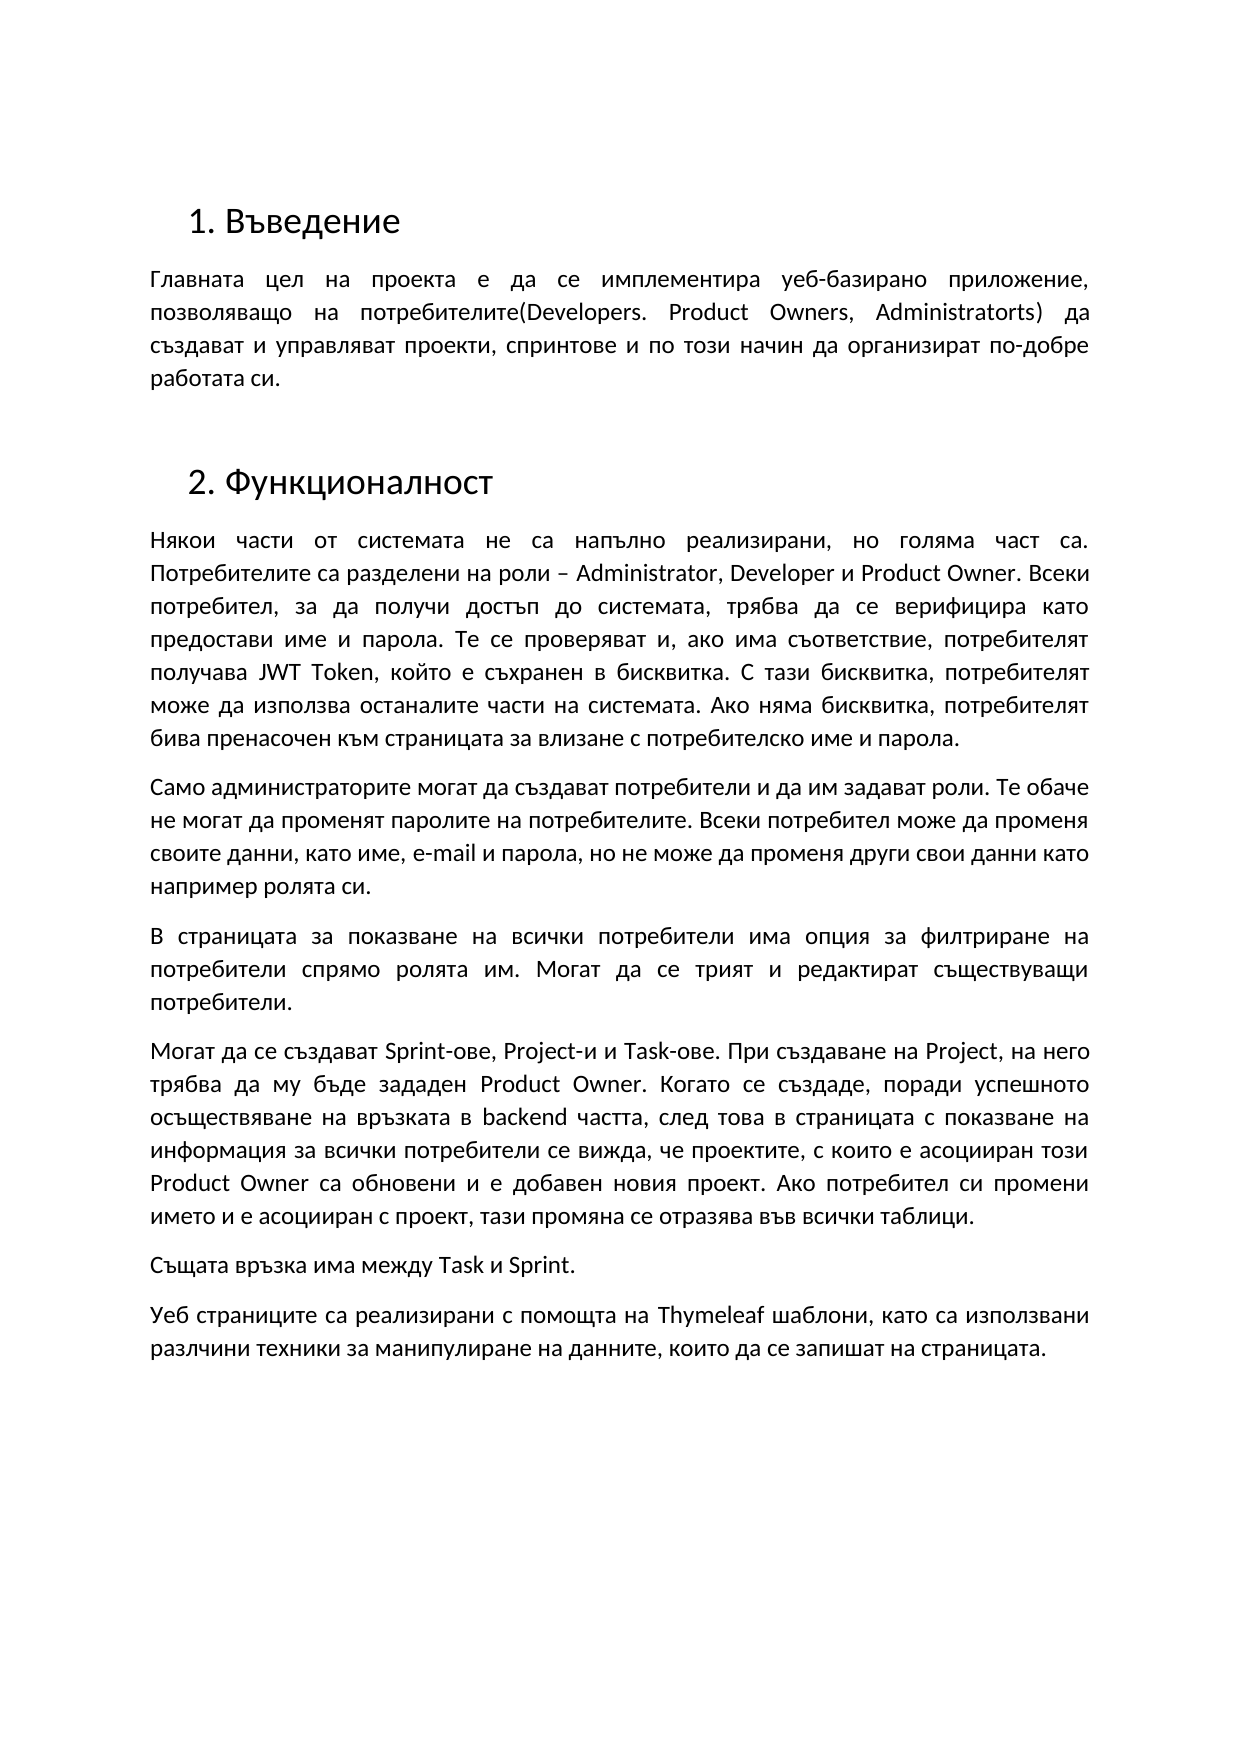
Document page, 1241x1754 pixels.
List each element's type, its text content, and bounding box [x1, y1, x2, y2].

text Могат да се създават Sprint-ове, Project-и и Task-ове. При създаване на Project, на него трябва да му бъде зададен Product Owner. Когато се създаде, поради успешното осъществяване на връзката в backend частта, след това в страницата с показване на информация за всички потребители се вижда, че проектите, с които е асоцииран този Product Owner са обновени и е добавен новия проект. Ако потребител си промени името и е асоцииран с проект, тази промяна се отразява във всички таблици. [150, 1035, 1090, 1230]
text Уеб страниците са реализирани с помощта на Thymeleaf шаблони, като са използвани разлчини техники за манипулиране на данните, които да се запишат на страницата. [150, 1299, 1090, 1362]
text Главната цел на проекта е да се имплементира уеб-базирано приложение, позволяващо на потребителите(Developers. Product Owners, Administratorts) да създават и управляват проекти, спринтове и по този начин да организират по-добре работата си. [150, 263, 1090, 392]
text Някои части от системата не са напълно реализирани, но голяма част са. Потребителите са разделени на роли – Administrator, Developer и Product Owner. Всеки потребител, за да получи достъп до системата, трябва да се верифицира като предостави име и парола. Те се проверяват и, ако има съответствие, потребителят получава JWT Token, който е съхранен в бисквитка. С тази бисквитка, потребителят може да използва останалите части на системата. Ако няма бисквитка, потребителят бива пренасочен към страницата за влизане с потребителско име и парола. [150, 524, 1090, 752]
text В страницата за показване на всички потребители има опция за филтриране на потребители спрямо ролята им. Могат да се трият и редактират съществуващи потребители. [150, 920, 1090, 1016]
text Същата връзка има между Task и Sprint. [150, 1249, 1090, 1280]
list Функционалност [187, 458, 1090, 504]
text Само администраторите могат да създават потребители и да им задават роли. Те обаче не могат да променят паролите на потребителите. Всеки потребител може да променя своите данни, като име, e-mail и парола, но не може да променя други свои данни като например ролята си. [150, 771, 1090, 901]
list Въведение [187, 197, 1090, 243]
